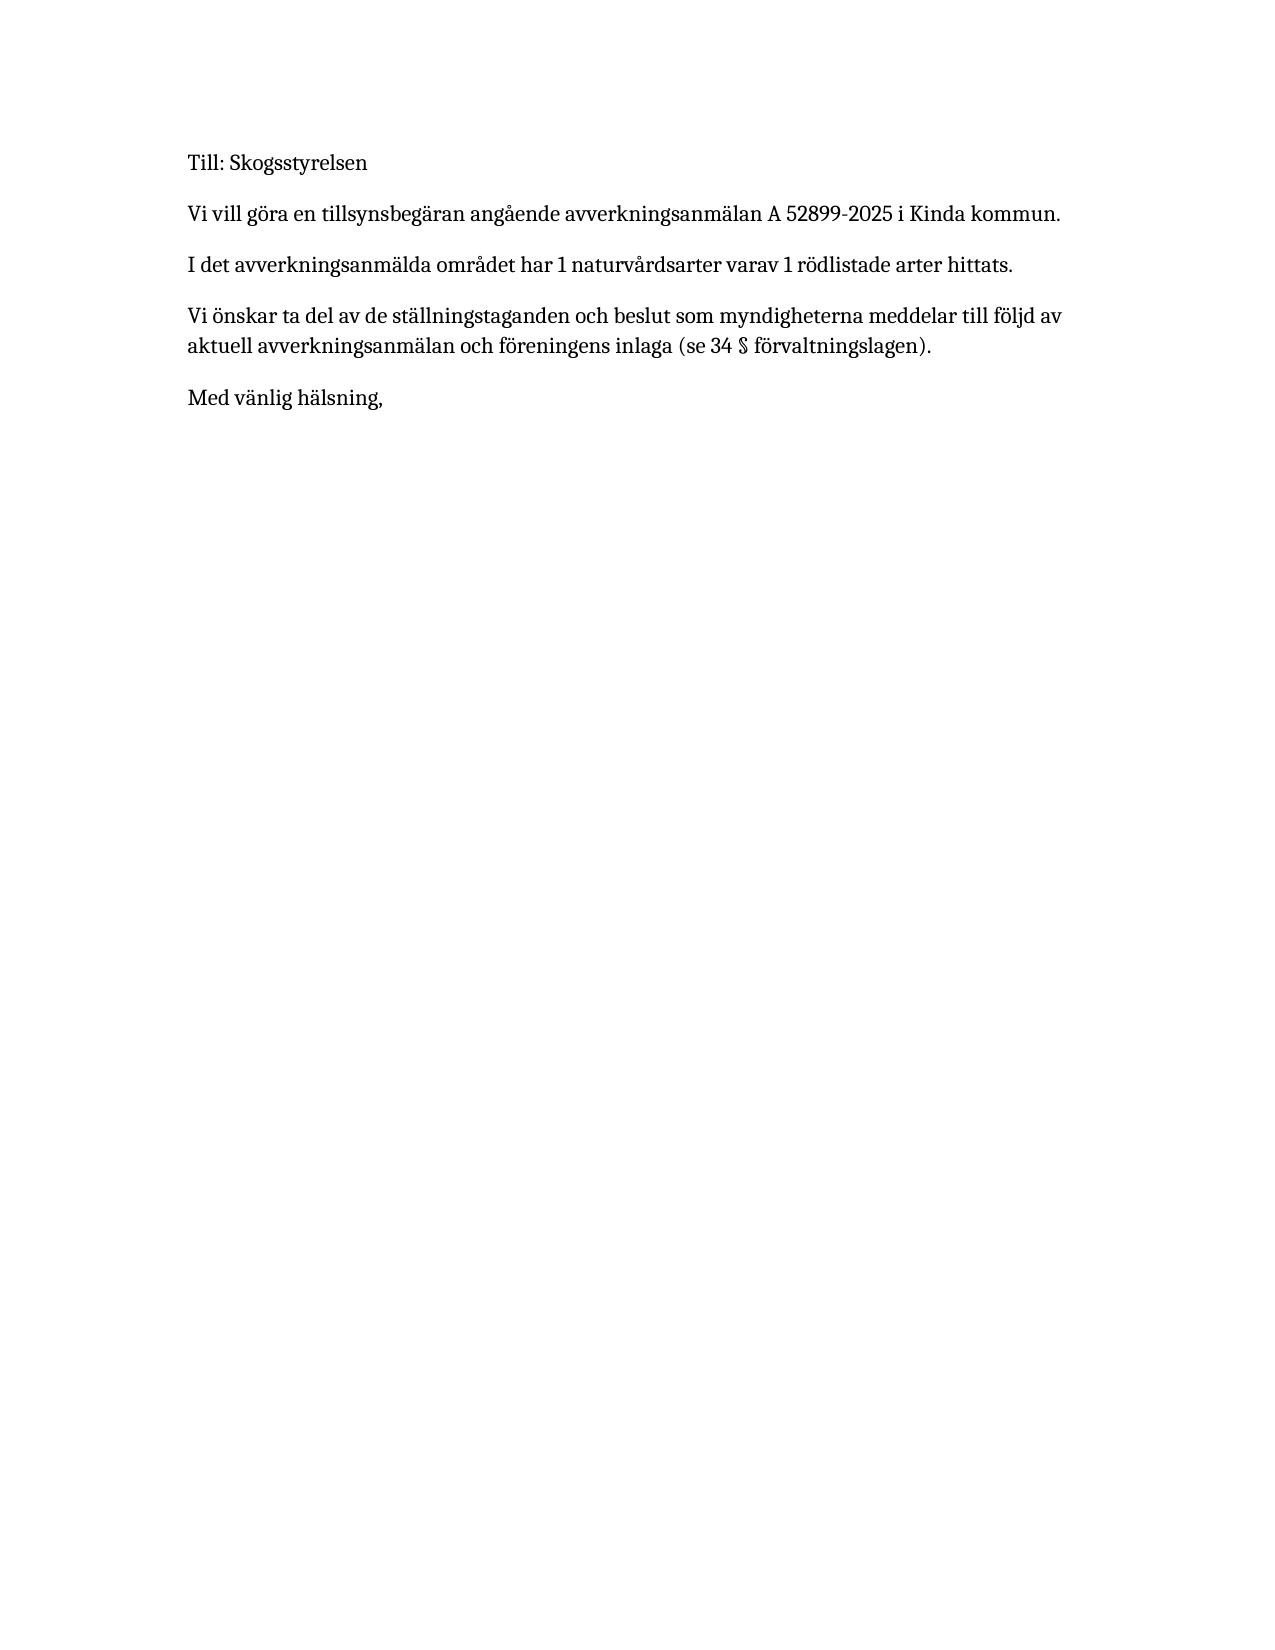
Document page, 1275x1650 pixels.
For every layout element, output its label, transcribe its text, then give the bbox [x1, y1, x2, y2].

text Vi önskar ta del av de ställningstaganden och beslut som myndigheterna meddelar till följd av aktuell avverkningsanmälan och föreningens inlaga (se 34 § förvaltningslagen). [187, 303, 1087, 360]
text Med vänlig hälsning, [187, 384, 1087, 441]
text Vi vill göra en tillsynsbegäran angående avverkningsanmälan A 52899-2025 i Kinda kommun. [187, 201, 1087, 227]
text I det avverkningsanmälda området har 1 naturvårdsarter varav 1 rödlistade arter hittats. [187, 252, 1087, 278]
text Till: Skogsstyrelsen [187, 150, 1087, 176]
